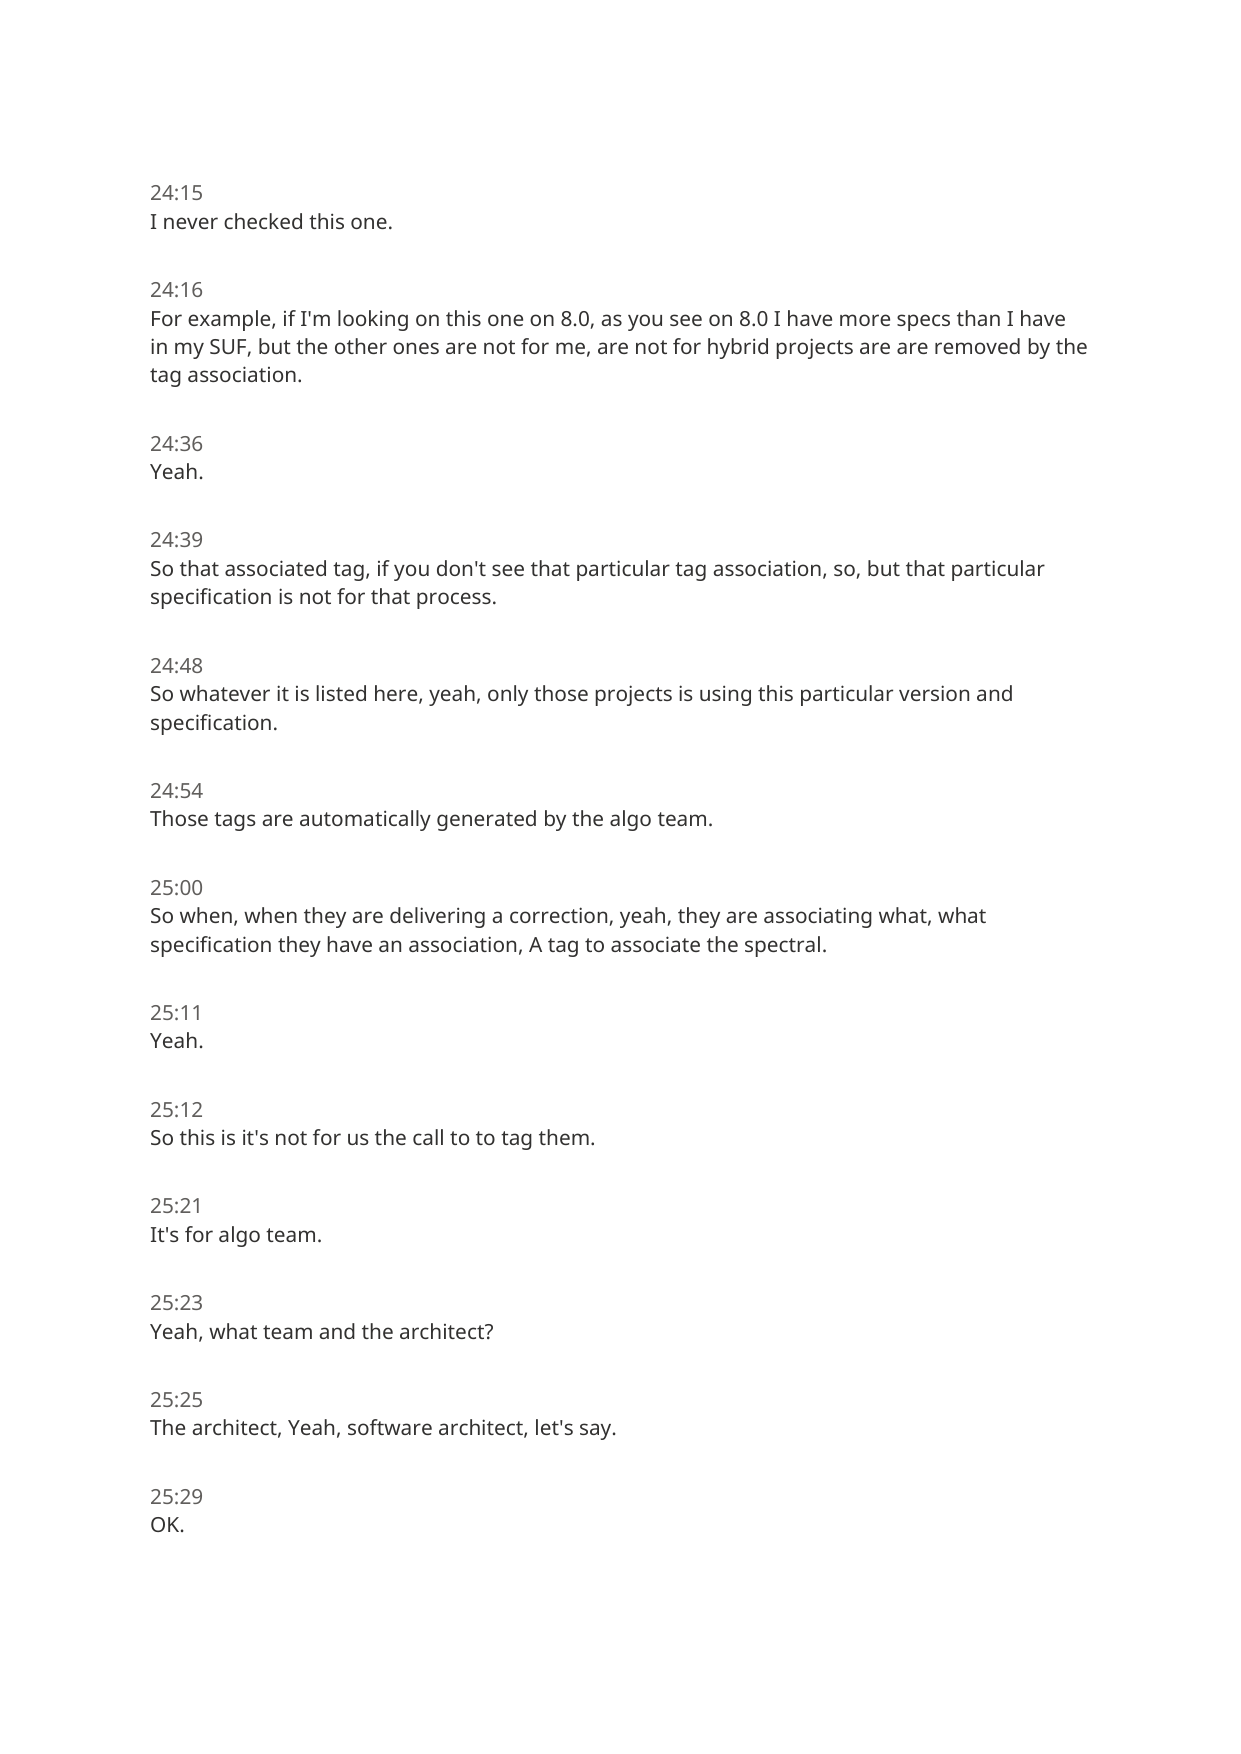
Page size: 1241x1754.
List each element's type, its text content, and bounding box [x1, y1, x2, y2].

text 25:00 So when, when they are delivering a correction, yeah, they are associating what, what specification they have an association, A tag to associate the spectral. [150, 844, 1090, 958]
text 24:48 So whatever it is listed here, yeah, only those projects is using this particular version and specification. [150, 622, 1090, 736]
text 25:29 OK. [150, 1453, 1090, 1539]
text 24:39 So that associated tag, if you don't see that particular tag association, so, but that particular specification is not for that process. [150, 497, 1090, 611]
text 25:25 The architect, Yeah, software architect, let's say. [150, 1357, 1090, 1442]
text 25:11 Yeah. [150, 969, 1090, 1055]
text 24:54 Those tags are automatically generated by the algo team. [150, 748, 1090, 833]
text 24:36 Yeah. [150, 400, 1090, 486]
text 24:16 For example, if I'm looking on this one on 8.0, as you see on 8.0 I have more specs than I have in my SUF, but the other ones are not for me, are not for hybrid projects are are removed by the tag association. [150, 247, 1090, 389]
text 25:23 Yeah, what team and the architect? [150, 1260, 1090, 1345]
text 24:15 I never checked this one. [150, 150, 1090, 235]
text 25:21 It's for algo team. [150, 1163, 1090, 1248]
text 25:12 So this is it's not for us the call to to tag them. [150, 1066, 1090, 1152]
